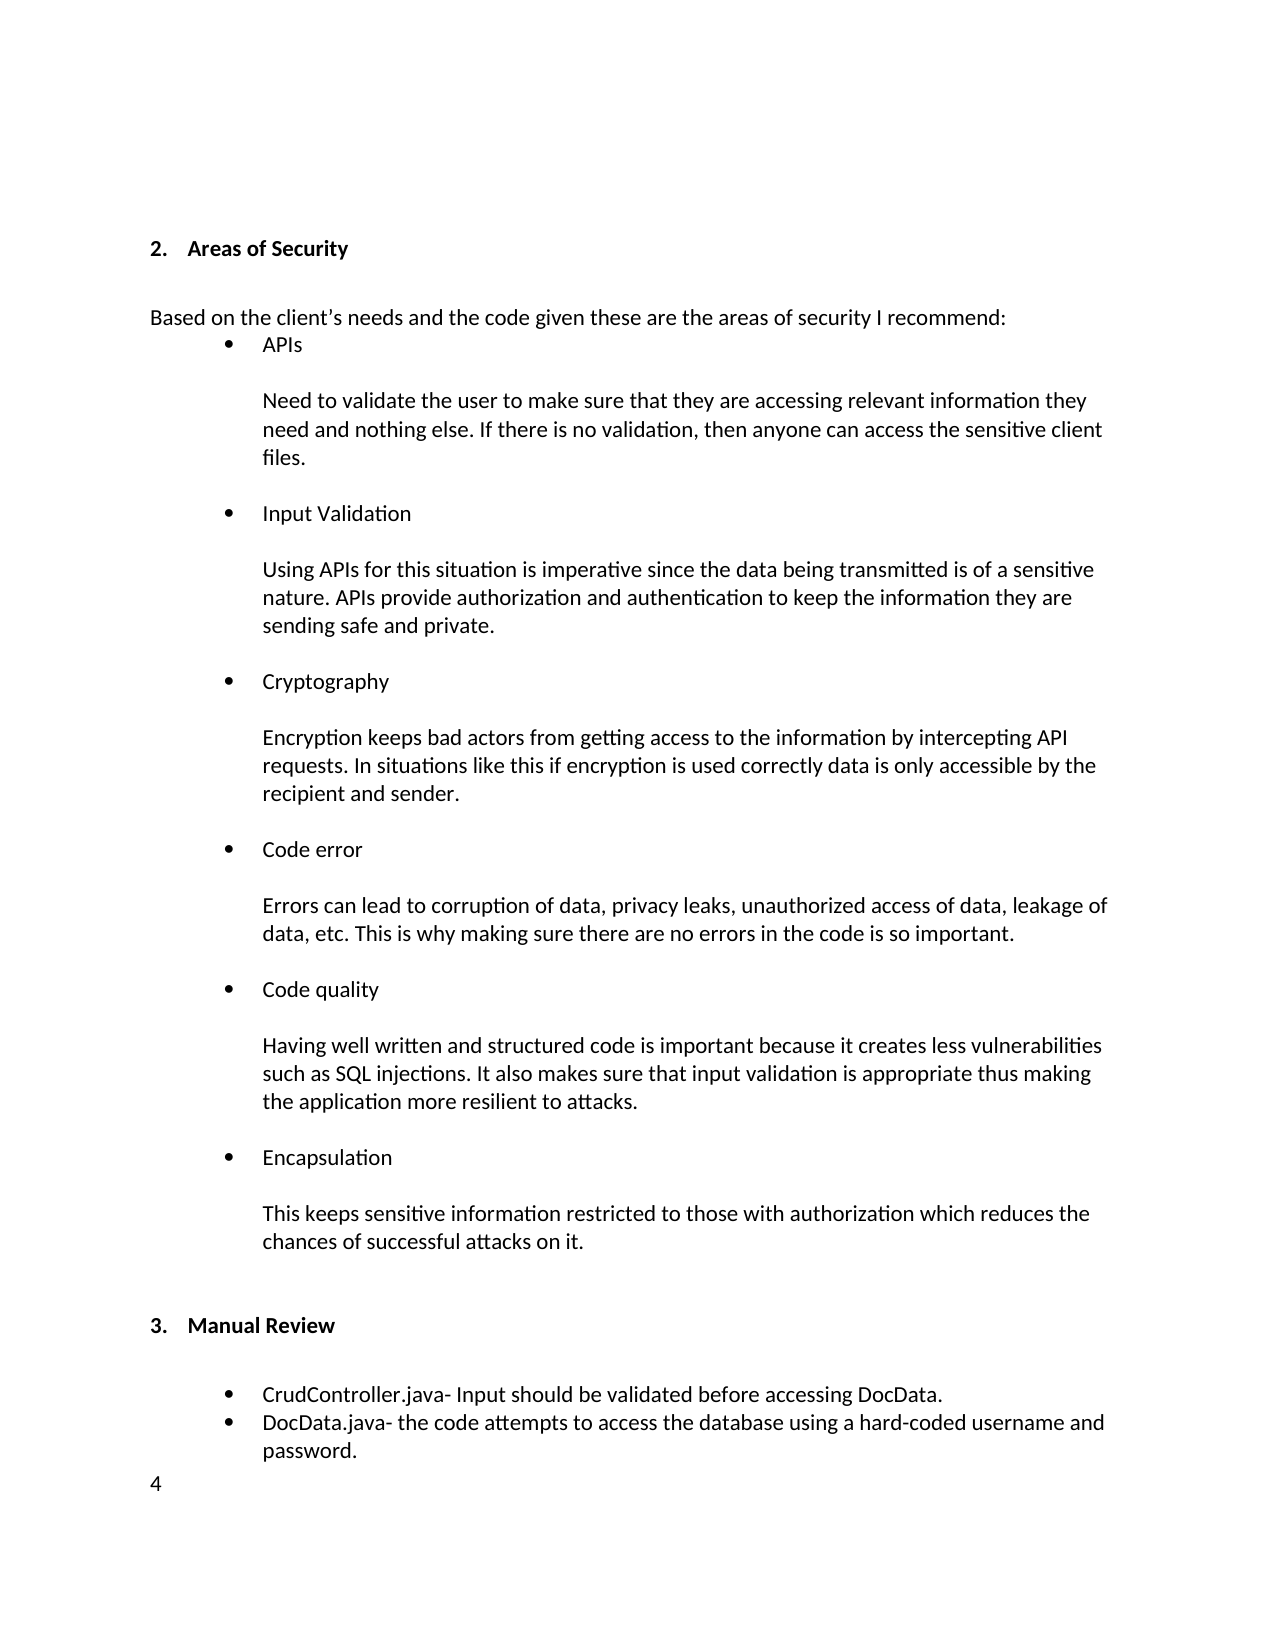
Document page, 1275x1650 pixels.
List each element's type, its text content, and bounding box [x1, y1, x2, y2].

text This keeps sensitive information restricted to those with authorization which reduces the chances of successful attacks on it. [262, 1199, 1125, 1255]
text Encryption keeps bad actors from getting access to the information by intercepting API requests. In situations like this if encryption is used correctly data is only accessible by the recipient and sender. [262, 723, 1125, 807]
subtitle Manual Review [150, 1311, 1125, 1339]
list APIs [225, 331, 1125, 359]
list CrudController.java- Input should be validated before accessing DocData. [225, 1380, 1125, 1408]
text Based on the client’s needs and the code given these are the areas of security I recommend: [150, 303, 1125, 331]
text Using APIs for this situation is imperative since the data being transmitted is of a sensitive nature. APIs provide authorization and authentication to keep the information they are sending safe and private. [262, 555, 1125, 639]
list Need to validate the user to make sure that they are accessing relevant information they need and nothing else. If there is no validation, then anyone can access the sensitive client files. [262, 387, 1125, 471]
list Cryptography [225, 667, 1125, 695]
list Code quality [225, 975, 1125, 1003]
list Code error [225, 835, 1125, 863]
list Encapsulation [225, 1143, 1125, 1171]
list DocData.java- the code attempts to access the database using a hard-coded username and password. [225, 1408, 1125, 1464]
subtitle Areas of Security [150, 234, 1125, 262]
text Having well written and structured code is important because it creates less vulnerabilities such as SQL injections. It also makes sure that input validation is appropriate thus making the application more resilient to attacks. [262, 1031, 1125, 1115]
text Errors can lead to corruption of data, privacy leaks, unauthorized access of data, leakage of data, etc. This is why making sure there are no errors in the code is so important. [262, 891, 1125, 947]
list Input Validation [225, 499, 1125, 527]
